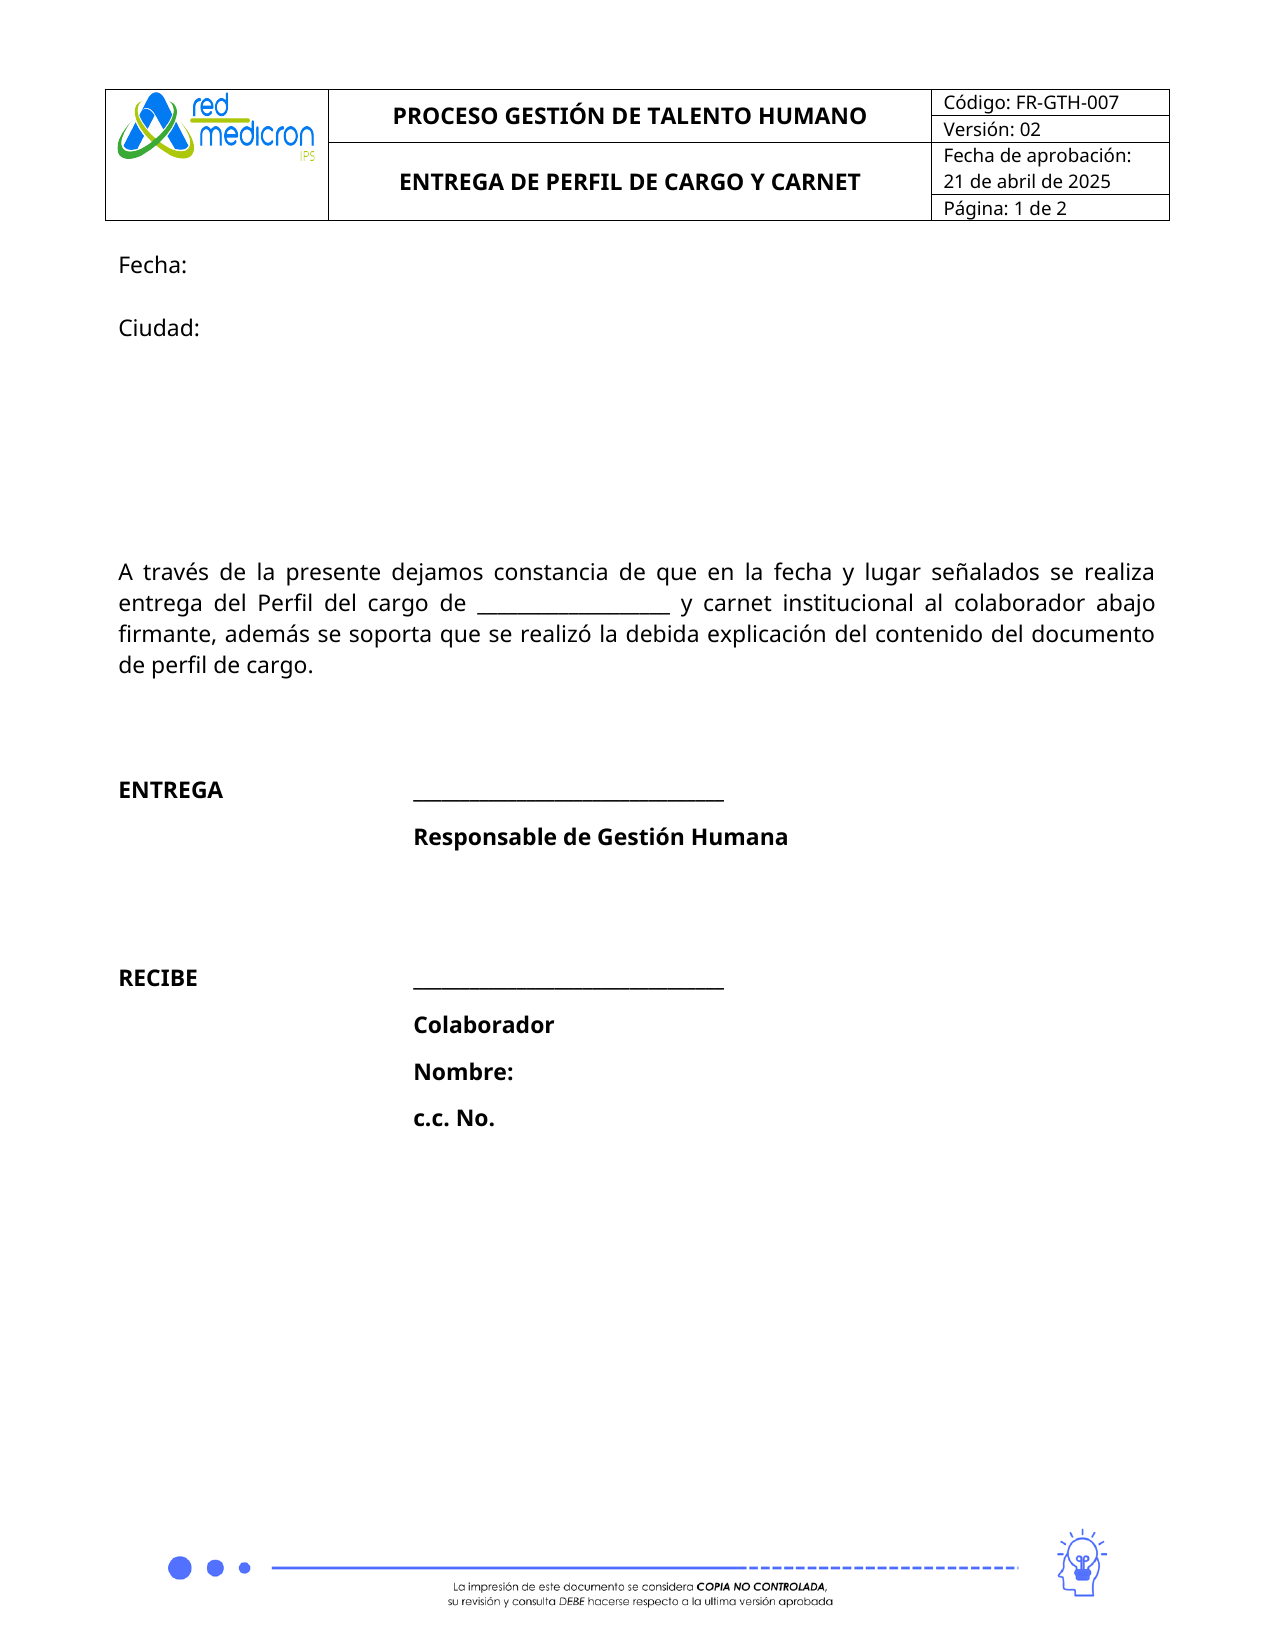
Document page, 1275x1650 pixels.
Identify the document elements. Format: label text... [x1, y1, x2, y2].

text Fecha: [118, 249, 1157, 281]
picture [168, 1528, 1108, 1612]
text Ciudad: [118, 312, 1157, 343]
text A través de la presente dejamos constancia de que en la fecha y lugar señalados se realiza entrega del Perfil del cargo de ___________________ y carnet institucional al colaborador abajo firmante, además se soporta que se realizó la debida explicación del contenido del documento de perfil de cargo. [118, 555, 1157, 680]
text ENTREGA _________________________________ [118, 774, 1157, 805]
text Colaborador [339, 1008, 1157, 1040]
text RECIBE _________________________________ [118, 962, 1157, 993]
text c.c. No. [339, 1102, 1157, 1133]
picture [117, 92, 315, 161]
text Nombre: [339, 1055, 1157, 1087]
text Responsable de Gestión Humana [339, 821, 1157, 852]
